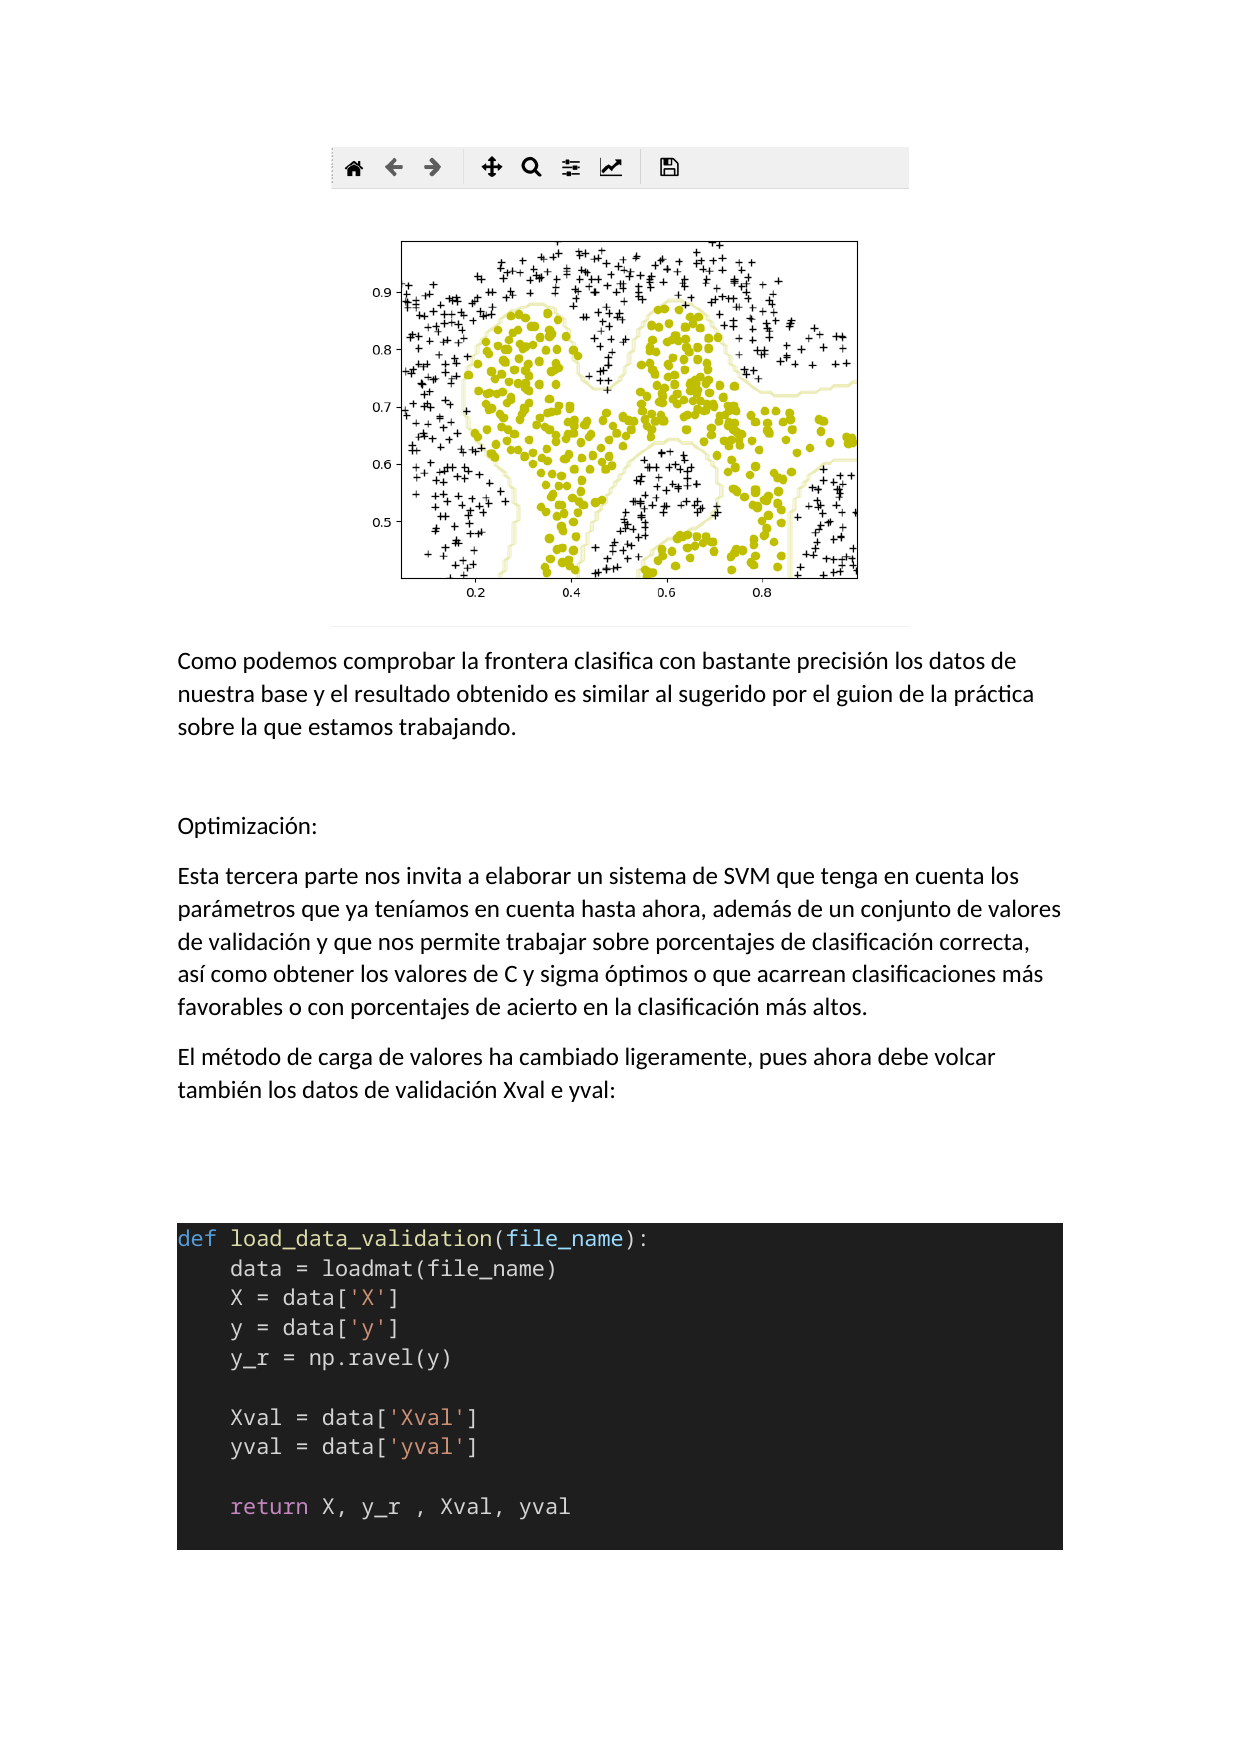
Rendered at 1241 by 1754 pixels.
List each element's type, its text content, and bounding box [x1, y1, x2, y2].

picture [331, 147, 909, 627]
text data = loadmat(file_name) [177, 1252, 1063, 1282]
text return X, y_r , Xval, yval [177, 1491, 1063, 1521]
text X = data['X'] [177, 1282, 1063, 1312]
text yval = data['yval'] [177, 1431, 1063, 1461]
text y = data['y'] [177, 1312, 1063, 1342]
text Xval = data['Xval'] [177, 1401, 1063, 1431]
text Esta tercera parte nos invita a elaborar un sistema de SVM que tenga en cuenta los parámetros que ya teníamos en cuenta hasta ahora, además de un conjunto de valores de validación y que nos permite trabajar sobre porcentajes de clasificación correcta, así como obtener los valores de C y sigma óptimos o que acarrean clasificaciones más favorables o con porcentajes de acierto en la clasificación más altos. [177, 860, 1063, 1022]
text El método de carga de valores ha cambiado ligeramente, pues ahora debe volcar también los datos de validación Xval e yval: [177, 1041, 1063, 1104]
text Como podemos comprobar la frontera clasifica con bastante precisión los datos de nuestra base y el resultado obtenido es similar al sugerido por el guion de la práctica sobre la que estamos trabajando. [177, 645, 1063, 742]
text Optimización: [177, 810, 1063, 841]
text y_r = np.ravel(y) [177, 1342, 1063, 1372]
text def load_data_validation(file_name): [177, 1223, 1063, 1252]
